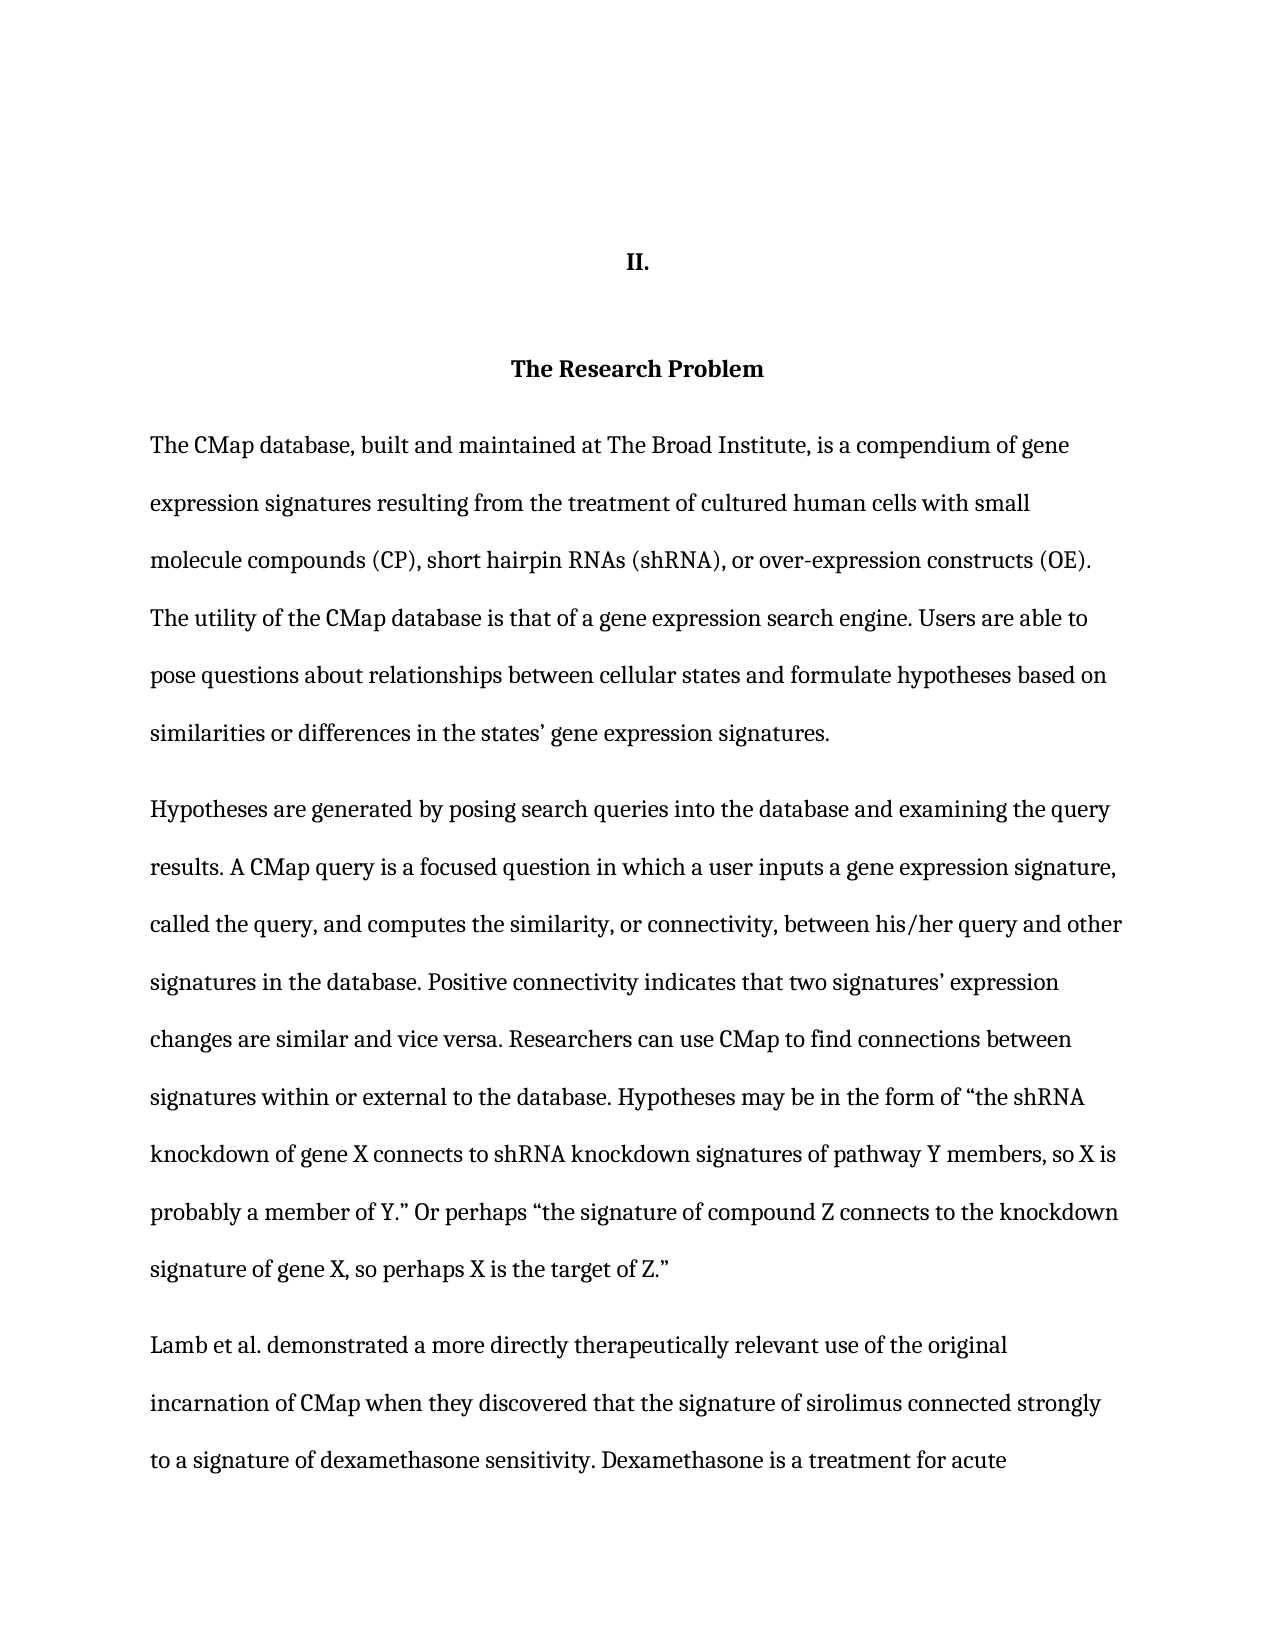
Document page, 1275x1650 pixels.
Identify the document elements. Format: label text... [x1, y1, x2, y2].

subtitle The Research Problem [150, 355, 1125, 384]
subtitle II. [150, 247, 1125, 276]
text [150, 1331, 1125, 1475]
text Hypotheses are generated by posing search queries into the database and examining the query results. A CMap query is a focused question in which a user inputs a gene expression signature, called the query, and computes the similarity, or connectivity, between his/her query and other signatures in the database. Positive connectivity indicates that two signatures’ expression changes are similar and vice versa. Researchers can use CMap to find connections between signatures within or external to the database. Hypotheses may be in the form of “the shRNA knockdown of gene X connects to shRNA knockdown signatures of pathway Y members, so X is probably a member of Y.” Or perhaps “the signature of compound Z connects to the knockdown signature of gene X, so perhaps X is the target of Z.” [150, 795, 1125, 1284]
text The CMap database, built and maintained at The Broad Institute, is a compendium of gene expression signatures resulting from the treatment of cultured human cells with small molecule compounds (CP), short hairpin RNAs (shRNA), or over-expression constructs (OE). The utility of the CMap database is that of a gene expression search engine. Users are able to pose questions about relationships between cellular states and formulate hypotheses based on similarities or differences in the states’ gene expression signatures. [150, 431, 1125, 747]
